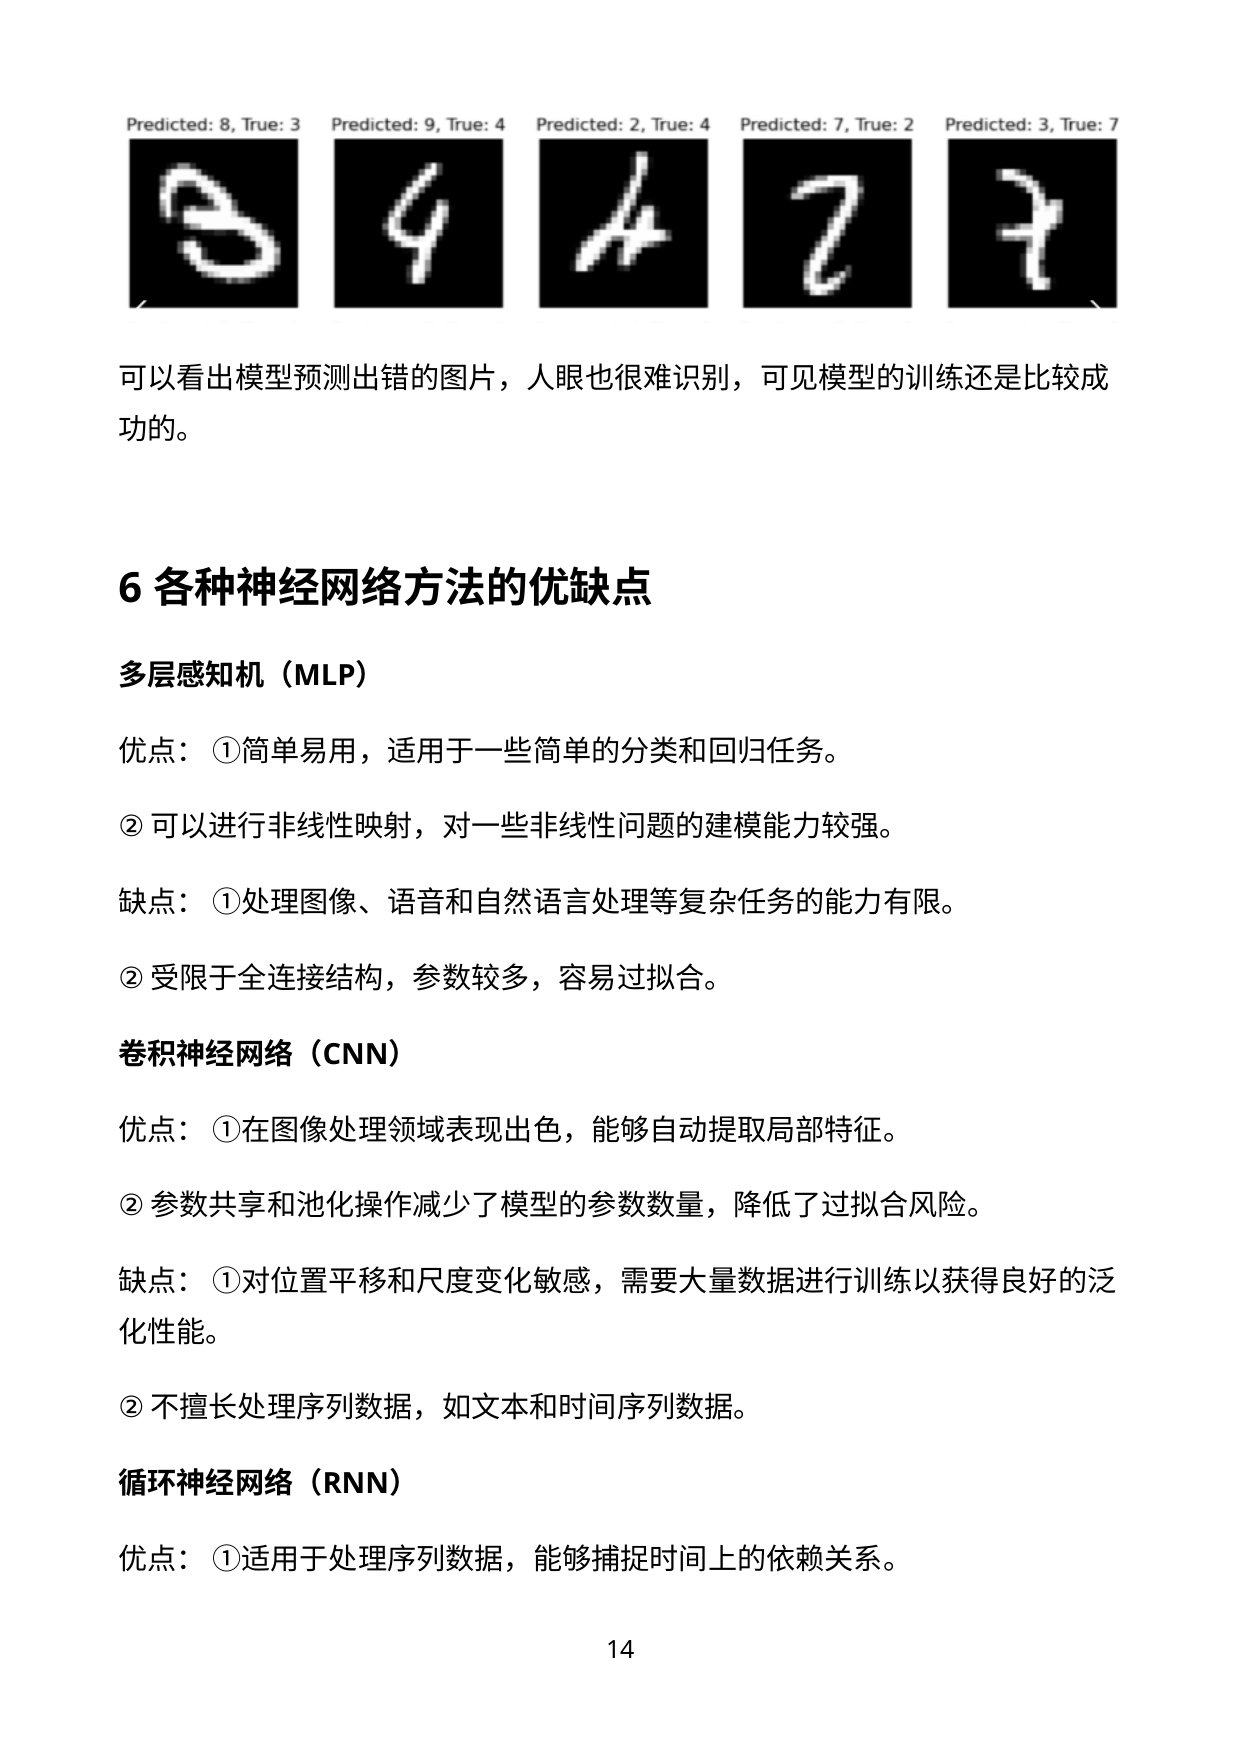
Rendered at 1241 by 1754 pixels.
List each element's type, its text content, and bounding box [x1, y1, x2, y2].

picture [118, 112, 1123, 323]
text 可以看出模型预测出错的图片，人眼也很难识别，可见模型的训练还是比较成功的。 [118, 354, 1122, 448]
text 优点： ①在图像处理领域表现出色，能够自动提取局部特征。 [118, 1106, 1122, 1148]
text ②可以进行非线性映射，对一些非线性问题的建模能力较强。 [118, 803, 1122, 845]
text ②参数共享和池化操作减少了模型的参数数量，降低了过拟合风险。 [118, 1182, 1122, 1224]
text 优点： ①适用于处理序列数据，能够捕捉时间上的依赖关系。 [118, 1536, 1122, 1578]
text 多层感知机（MLP） [118, 651, 1122, 694]
text ②受限于全连接结构，参数较多，容易过拟合。 [118, 954, 1122, 997]
text ②不擅长处理序列数据，如文本和时间序列数据。 [118, 1384, 1122, 1426]
text 优点： ①简单易用，适用于一些简单的分类和回归任务。 [118, 727, 1122, 769]
text 缺点： ①处理图像、语音和自然语言处理等复杂任务的能力有限。 [118, 879, 1122, 921]
text 卷积神经网络（CNN） [118, 1030, 1122, 1073]
text 6 各种神经网络方法的优缺点 [118, 554, 1122, 614]
text 缺点： ①对位置平移和尺度变化敏感，需要大量数据进行训练以获得良好的泛化性能。 [118, 1258, 1122, 1351]
text 循环神经网络（RNN） [118, 1460, 1122, 1502]
